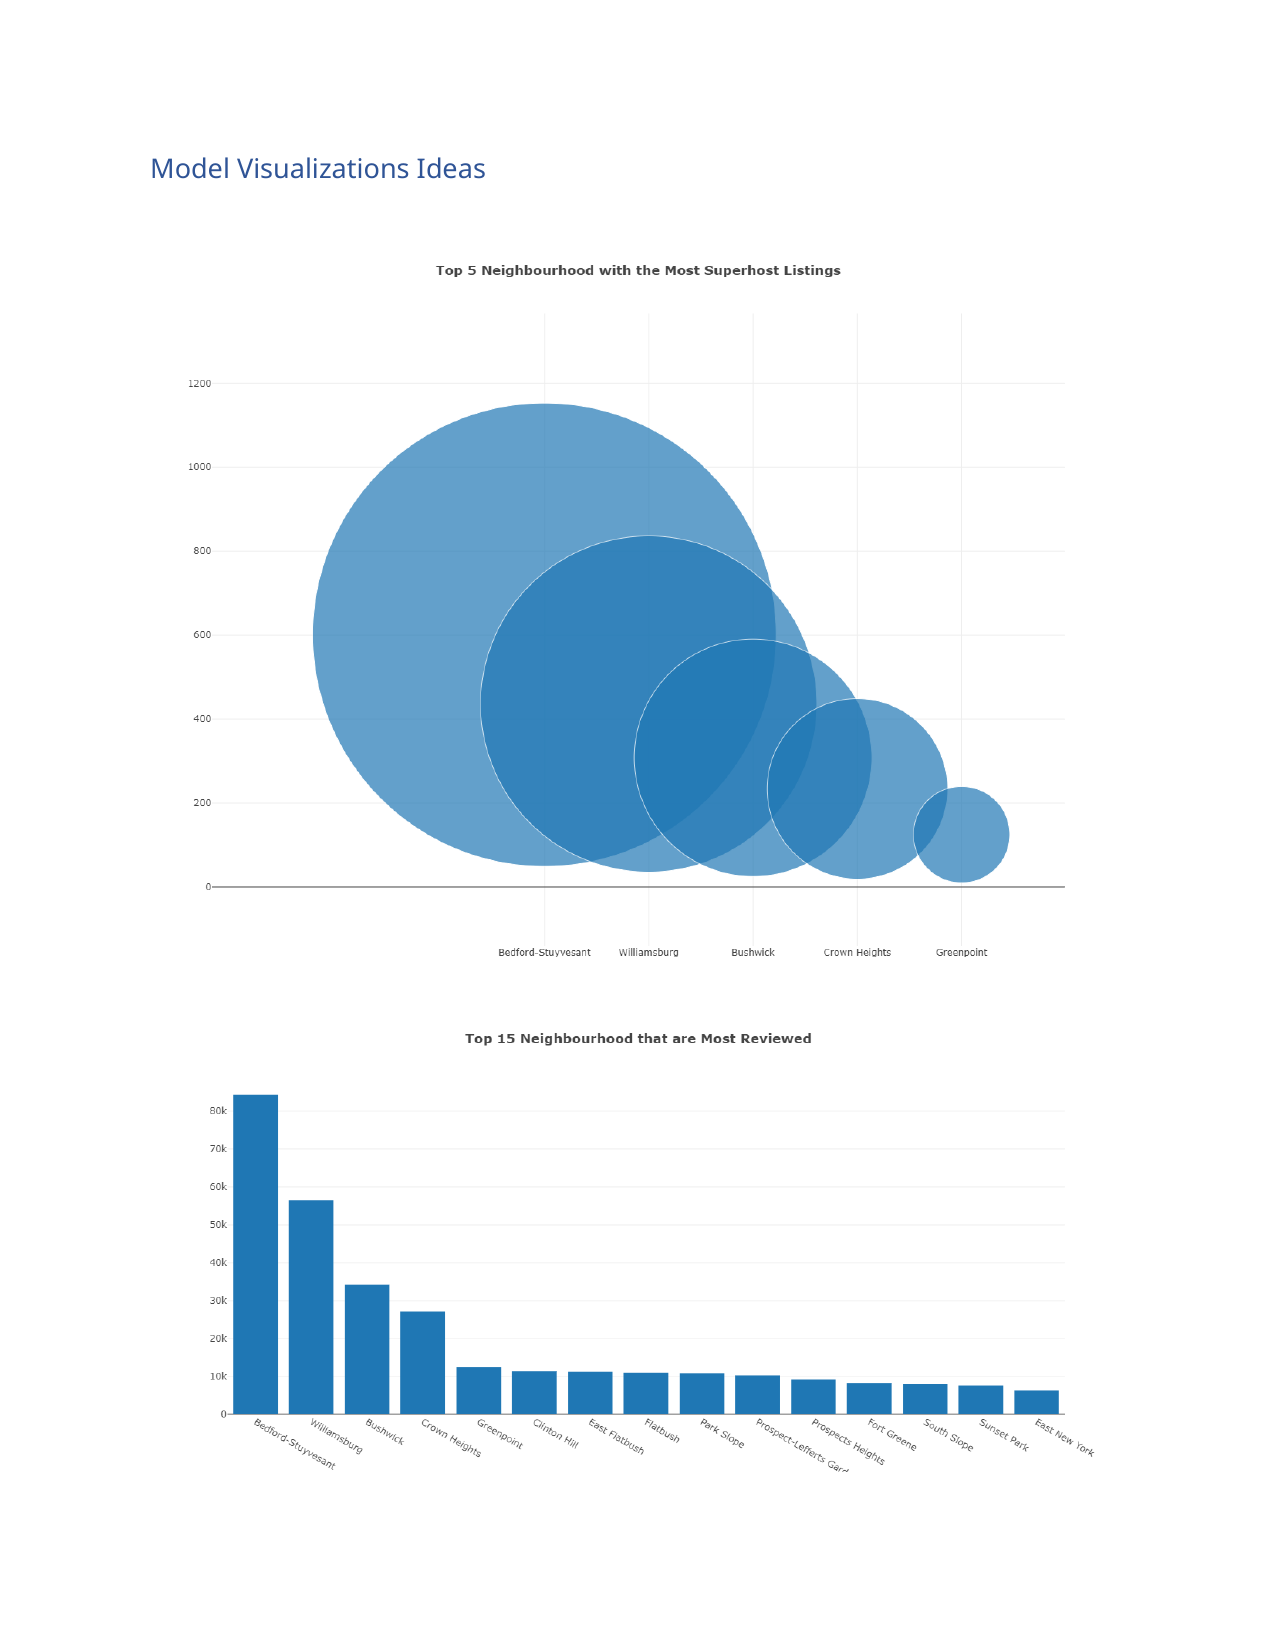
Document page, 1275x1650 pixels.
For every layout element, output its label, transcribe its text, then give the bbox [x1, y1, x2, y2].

subtitle Model Visualizations Ideas [150, 150, 1125, 187]
picture [150, 1008, 1125, 1472]
picture [150, 236, 1125, 1007]
